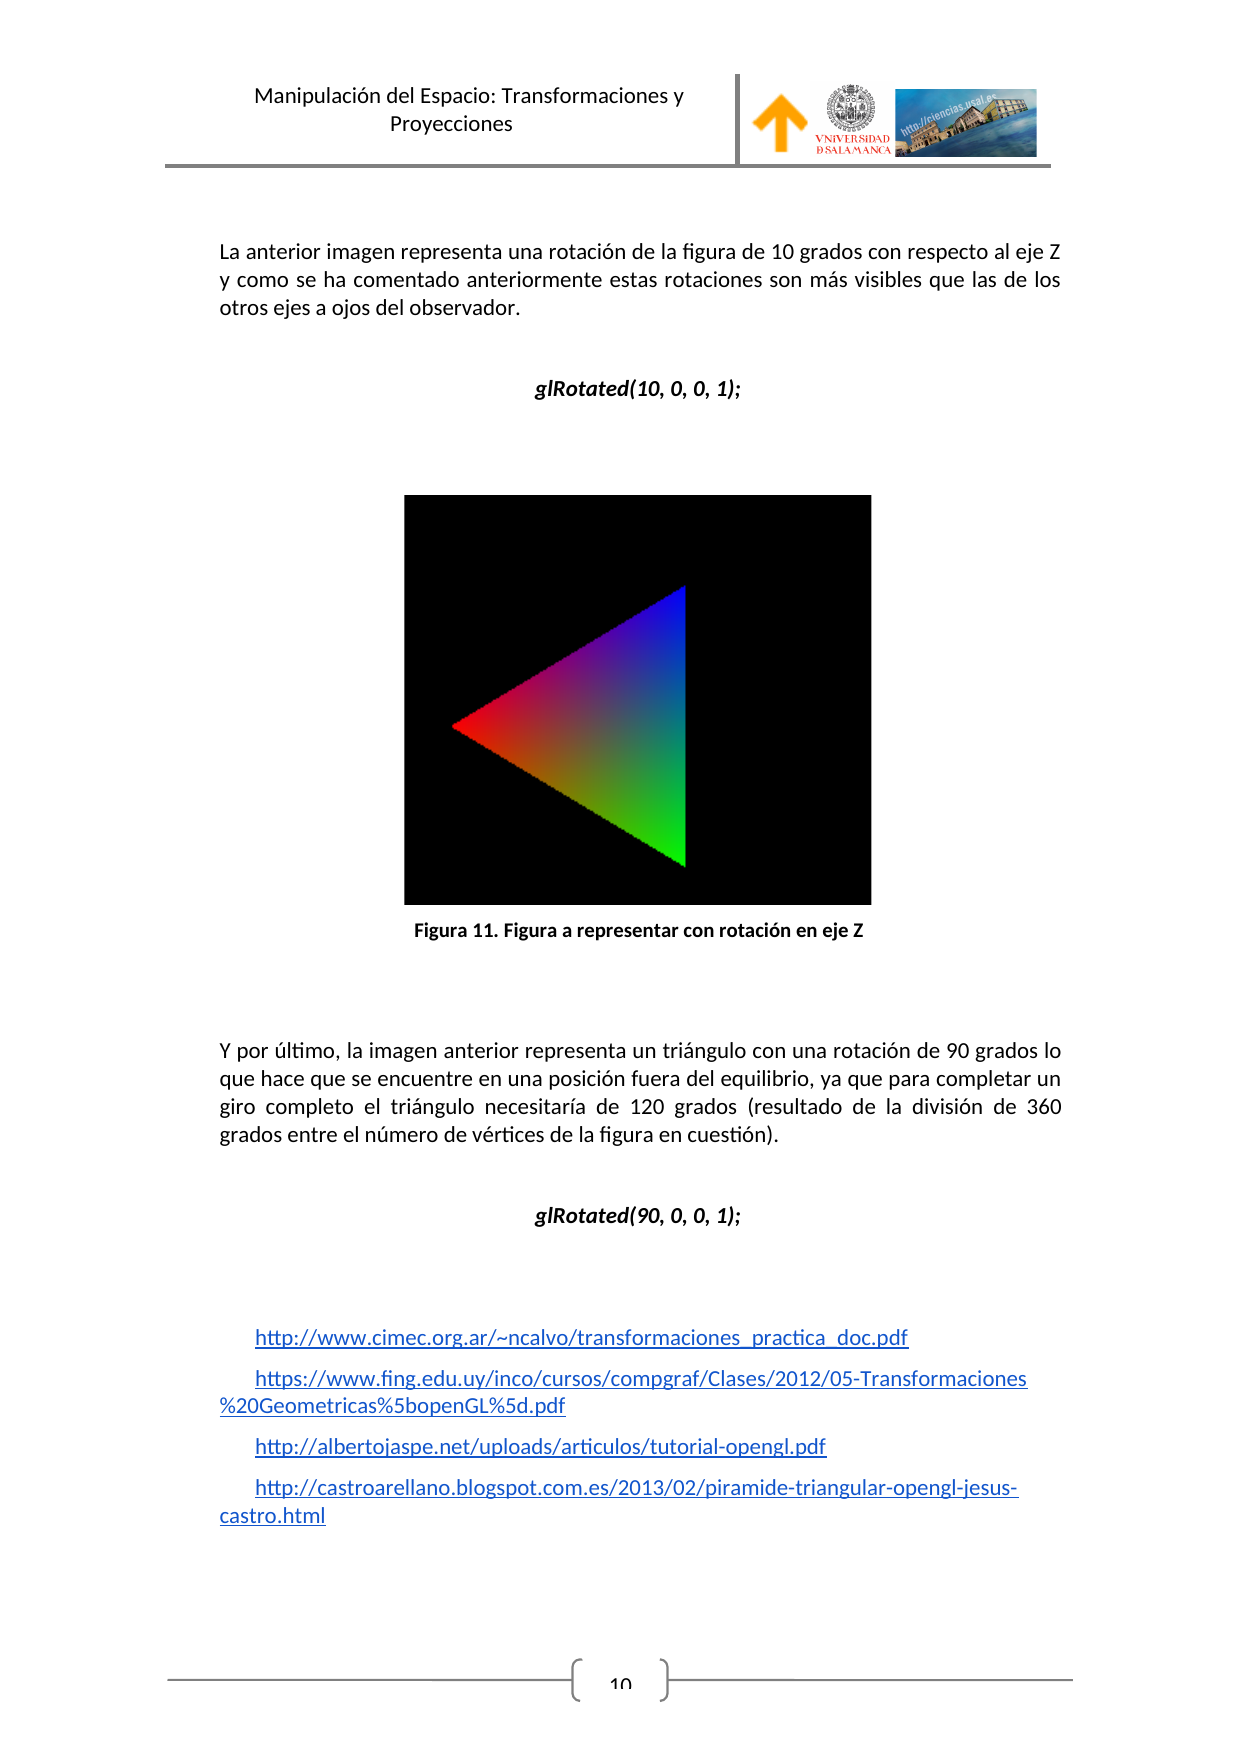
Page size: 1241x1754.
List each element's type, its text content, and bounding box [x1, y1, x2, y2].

picture [404, 495, 872, 905]
text https://www.fing.edu.uy/inco/cursos/compgraf/Clases/2012/05-Transformaciones%20Geometricas%5bopenGL%5d.pdf [219, 1364, 1063, 1420]
text Y por último, la imagen anterior representa un triángulo con una rotación de 90 grados lo que hace que se encuentre en una posición fuera del equilibrio, ya que para completar un giro completo el triángulo necesitaría de 120 grados (resultado de la división de 360 grados entre el número de vértices de la figura en cuestión). [219, 1036, 1063, 1148]
text glRotated(90, 0, 0, 1); [177, 1202, 1063, 1229]
text La anterior imagen representa una rotación de la figura de 10 grados con respecto al eje Z y como se ha comentado anteriormente estas rotaciones son más visibles que las de los otros ejes a ojos del observador. [219, 237, 1063, 321]
text Figura a representar con rotación en eje Z [215, 917, 1063, 943]
text http://albertojaspe.net/uploads/articulos/tutorial-opengl.pdf [219, 1432, 1063, 1460]
text http://castroarellano.blogspot.com.es/2013/02/piramide-triangular-opengl-jesus-castro.html [219, 1473, 1063, 1529]
text glRotated(10, 0, 0, 1); [177, 374, 1063, 402]
text http://www.cimec.org.ar/~ncalvo/transformaciones_practica_doc.pdf [219, 1323, 1063, 1351]
picture [749, 81, 896, 157]
